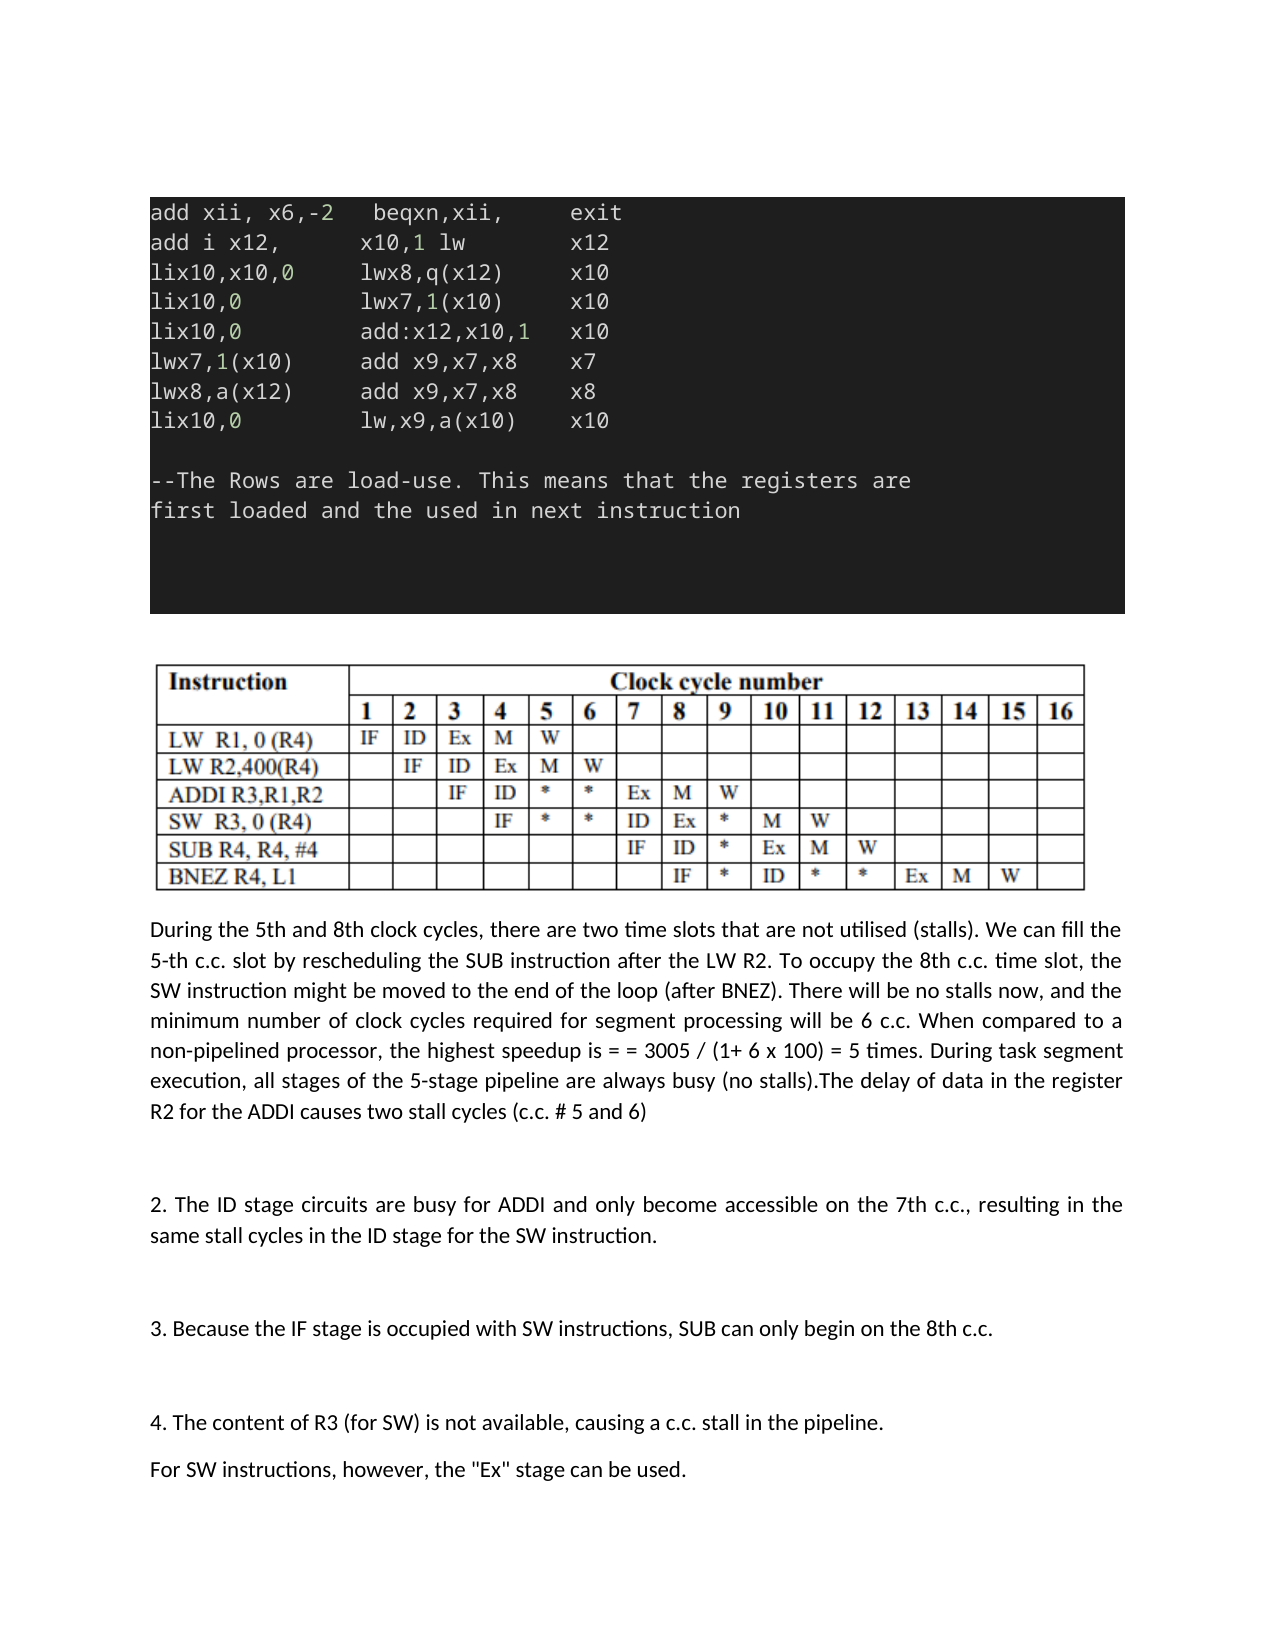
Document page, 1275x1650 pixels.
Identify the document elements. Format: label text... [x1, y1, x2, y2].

text --The Rows are load-use. This means that the registers are [150, 465, 1125, 495]
text 3. Because the IF stage is occupied with SW instructions, SUB can only begin on the 8th c.c. [150, 1314, 1125, 1343]
text lwx8,a(x12) add x9,x7,x8 x8 [150, 376, 1125, 405]
text For SW instructions, however, the "Ex" stage can be used. [150, 1455, 1125, 1483]
text lwx7,1(x10) add x9,x7,x8 x7 [150, 346, 1125, 376]
text first loaded and the used in next instruction [150, 495, 1125, 524]
picture [150, 660, 1093, 897]
text lix10,0 add:x12,x10,1 x10 [150, 316, 1125, 346]
text During the 5th and 8th clock cycles, there are two time slots that are not utilised (stalls). We can fill the 5-th c.c. slot by rescheduling the SUB instruction after the LW R2. To occupy the 8th c.c. time slot, the SW instruction might be moved to the end of the loop (after BNEZ). There will be no stalls now, and the minimum number of clock cycles required for segment processing will be 6 c.c. When compared to a non-pipelined processor, the highest speedup is = = 3005 / (1+ 6 x 100) = 5 times. During task segment execution, all stages of the 5-stage pipeline are always busy (no stalls).The delay of data in the register R2 for the ADDI causes two stall cycles (c.c. # 5 and 6) [150, 916, 1125, 1125]
text 2. The ID stage circuits are busy for ADDI and only become accessible on the 7th c.c., resulting in the same stall cycles in the ID stage for the SW instruction. [150, 1191, 1125, 1249]
text add i x12, x10,1 lw x12 [150, 227, 1125, 256]
text add xii, x6,-2 beqxn,xii, exit [150, 197, 1125, 227]
text lix10,0 lwx7,1(x10) x10 [150, 286, 1125, 316]
text lix10,x10,0 lwx8,q(x12) x10 [150, 256, 1125, 286]
text 4. The content of R3 (for SW) is not available, causing a c.c. stall in the pipeline. [150, 1408, 1125, 1436]
text lix10,0 lw,x9,a(x10) x10 [150, 405, 1125, 435]
